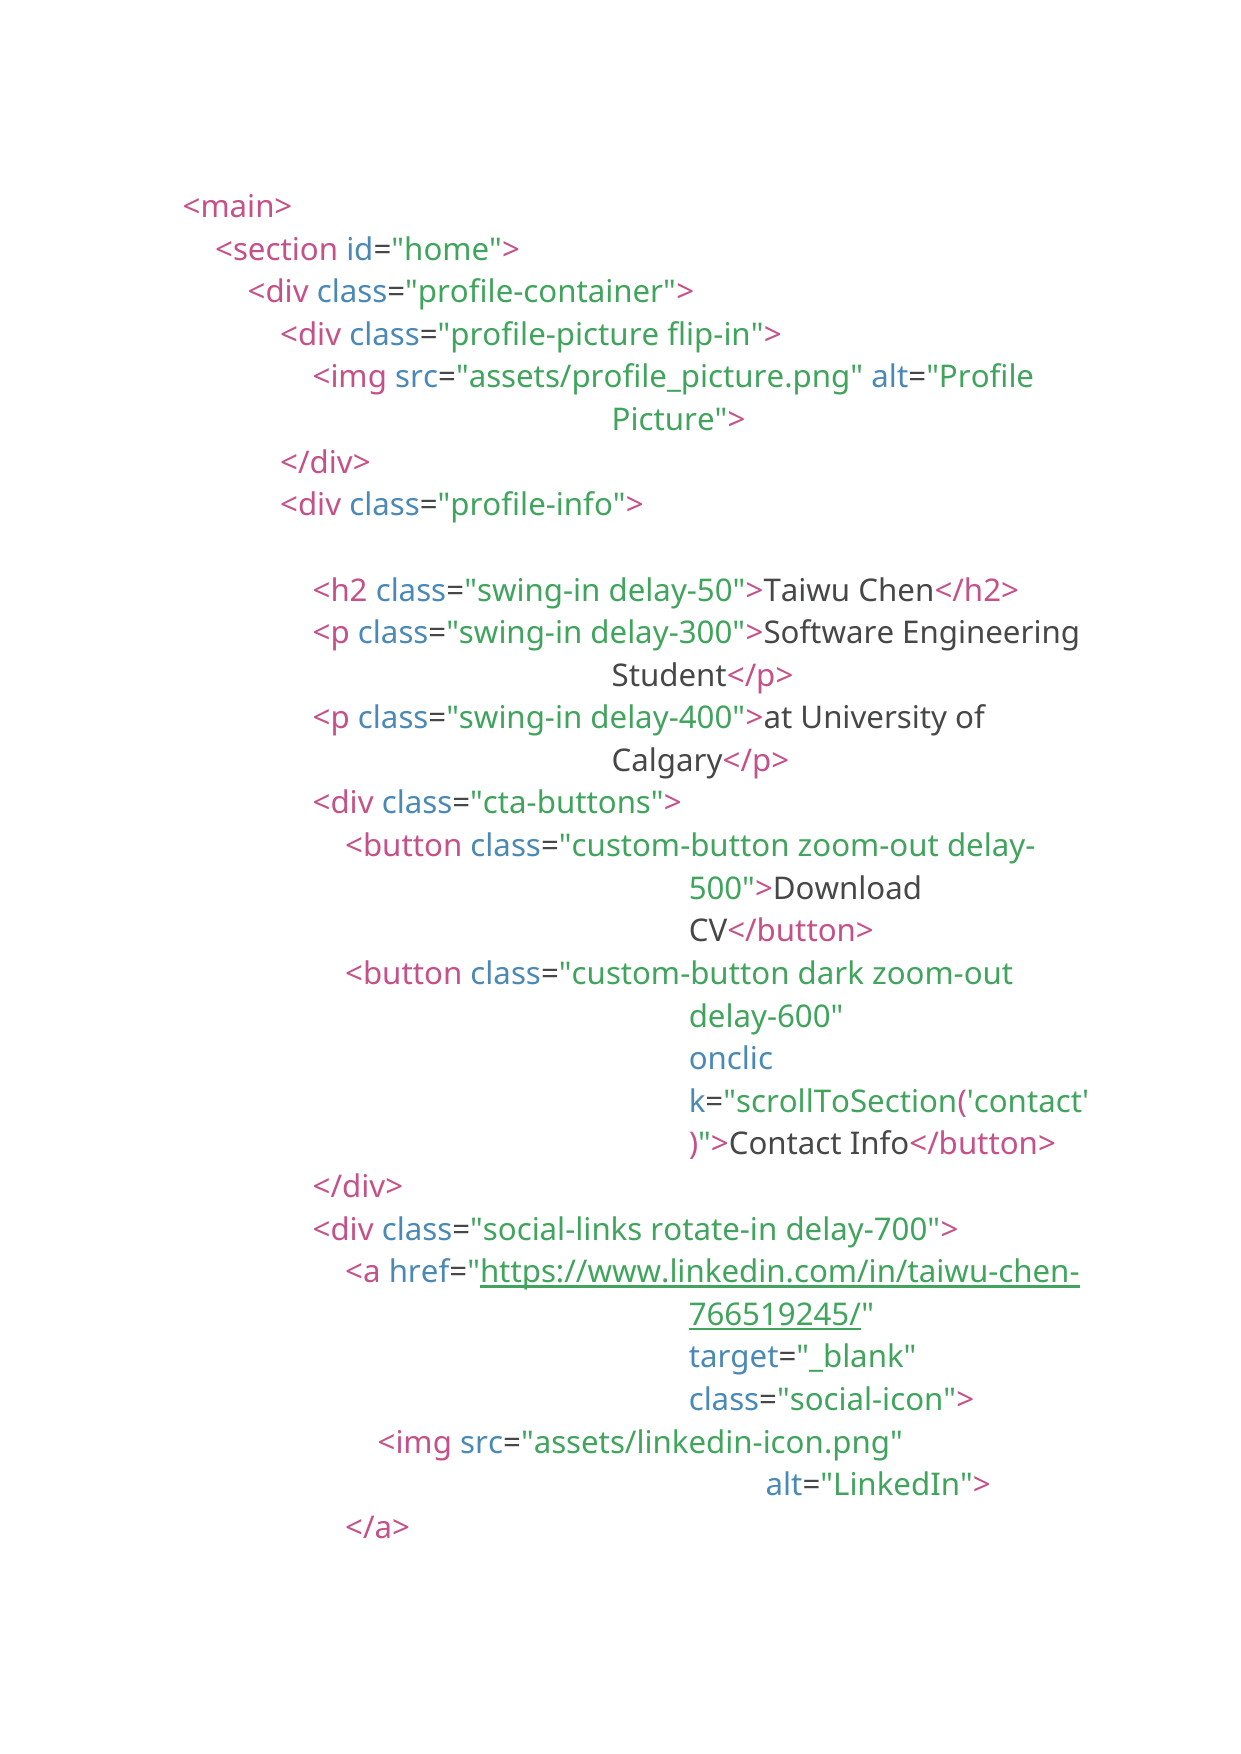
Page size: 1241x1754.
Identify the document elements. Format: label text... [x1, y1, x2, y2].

text <h2 class="swing-in delay-50">Taiwu Chen</h2> [150, 567, 1090, 610]
text <button class="custom-button zoom-out delay-500">Download CV</button> [150, 823, 1090, 951]
text <div class="profile-info"> [150, 482, 1090, 525]
text </div> [150, 440, 1090, 482]
text <button class="custom-button dark zoom-out delay-600" onclick="scrollToSection('contact')">Contact Info</button> [150, 951, 1090, 1164]
text </a> [150, 1505, 1090, 1547]
text <p class="swing-in delay-300">Software Engineering Student</p> [150, 610, 1090, 695]
text <img src="assets/profile_picture.png" alt="Profile Picture"> [150, 354, 1090, 440]
text <a href="https://www.linkedin.com/in/taiwu-chen-766519245/" target="_blank" class="social-icon"> [150, 1249, 1090, 1419]
text <div class="cta-buttons"> [150, 781, 1090, 823]
text <div class="social-links rotate-in delay-700"> [150, 1207, 1090, 1249]
text <div class="profile-picture flip-in"> [150, 312, 1090, 354]
text <main> [150, 184, 1090, 227]
text </div> [150, 1164, 1090, 1207]
text <img src="assets/linkedin-icon.png" alt="LinkedIn"> [150, 1419, 1090, 1505]
text <div class="profile-container"> [150, 269, 1090, 312]
text <section id="home"> [150, 227, 1090, 269]
text <p class="swing-in delay-400">at University of Calgary</p> [150, 695, 1090, 781]
